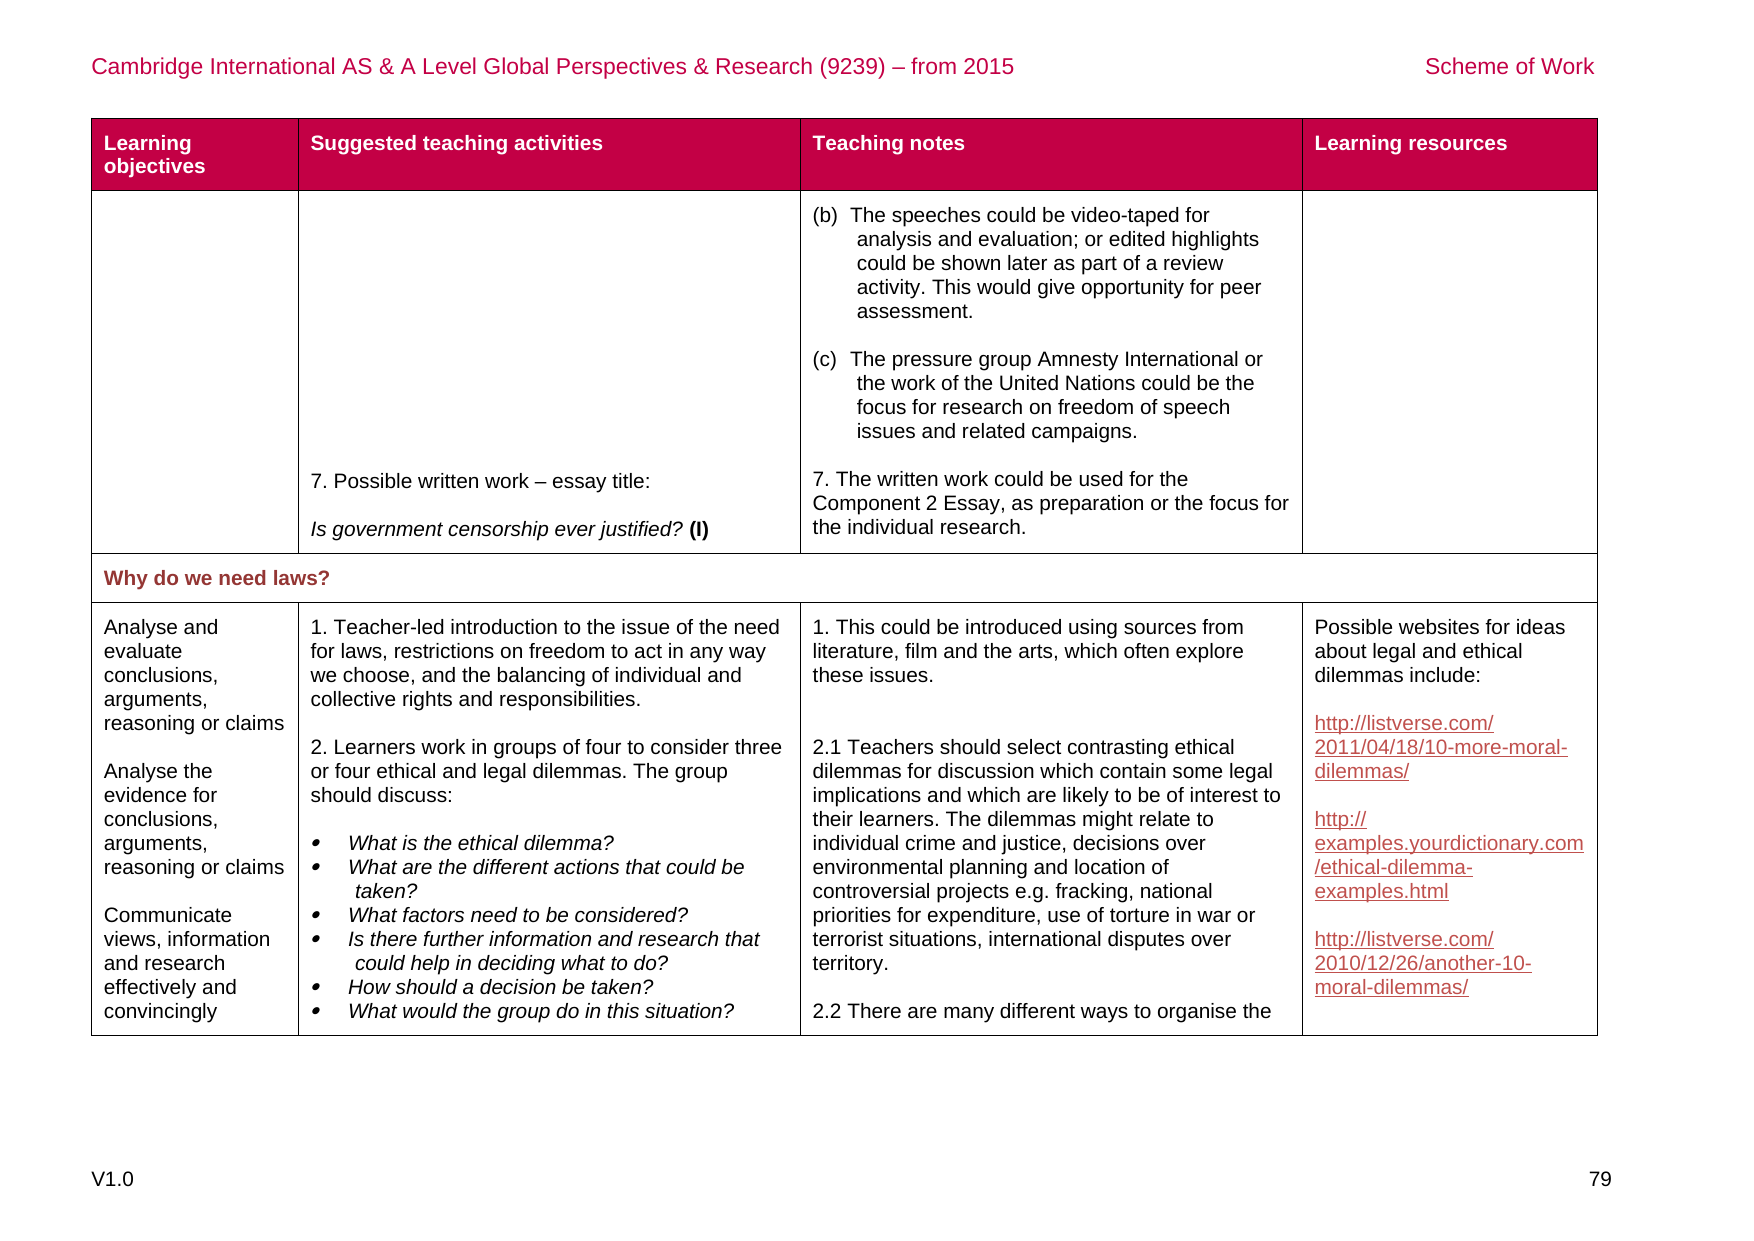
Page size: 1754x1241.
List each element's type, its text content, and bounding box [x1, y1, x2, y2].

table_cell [1303, 191, 1597, 553]
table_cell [299, 603, 800, 1035]
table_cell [92, 603, 298, 1035]
table_header Suggested teaching activities [299, 119, 800, 190]
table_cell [299, 191, 800, 553]
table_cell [1303, 603, 1597, 1035]
table_header Teaching notes [801, 119, 1302, 190]
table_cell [92, 191, 298, 553]
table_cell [801, 603, 1302, 1035]
table_header Learning objectives [92, 119, 298, 190]
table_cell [801, 191, 1302, 553]
table_header Learning resources [1303, 119, 1597, 190]
table_cell Why do we need laws? [92, 554, 1597, 602]
